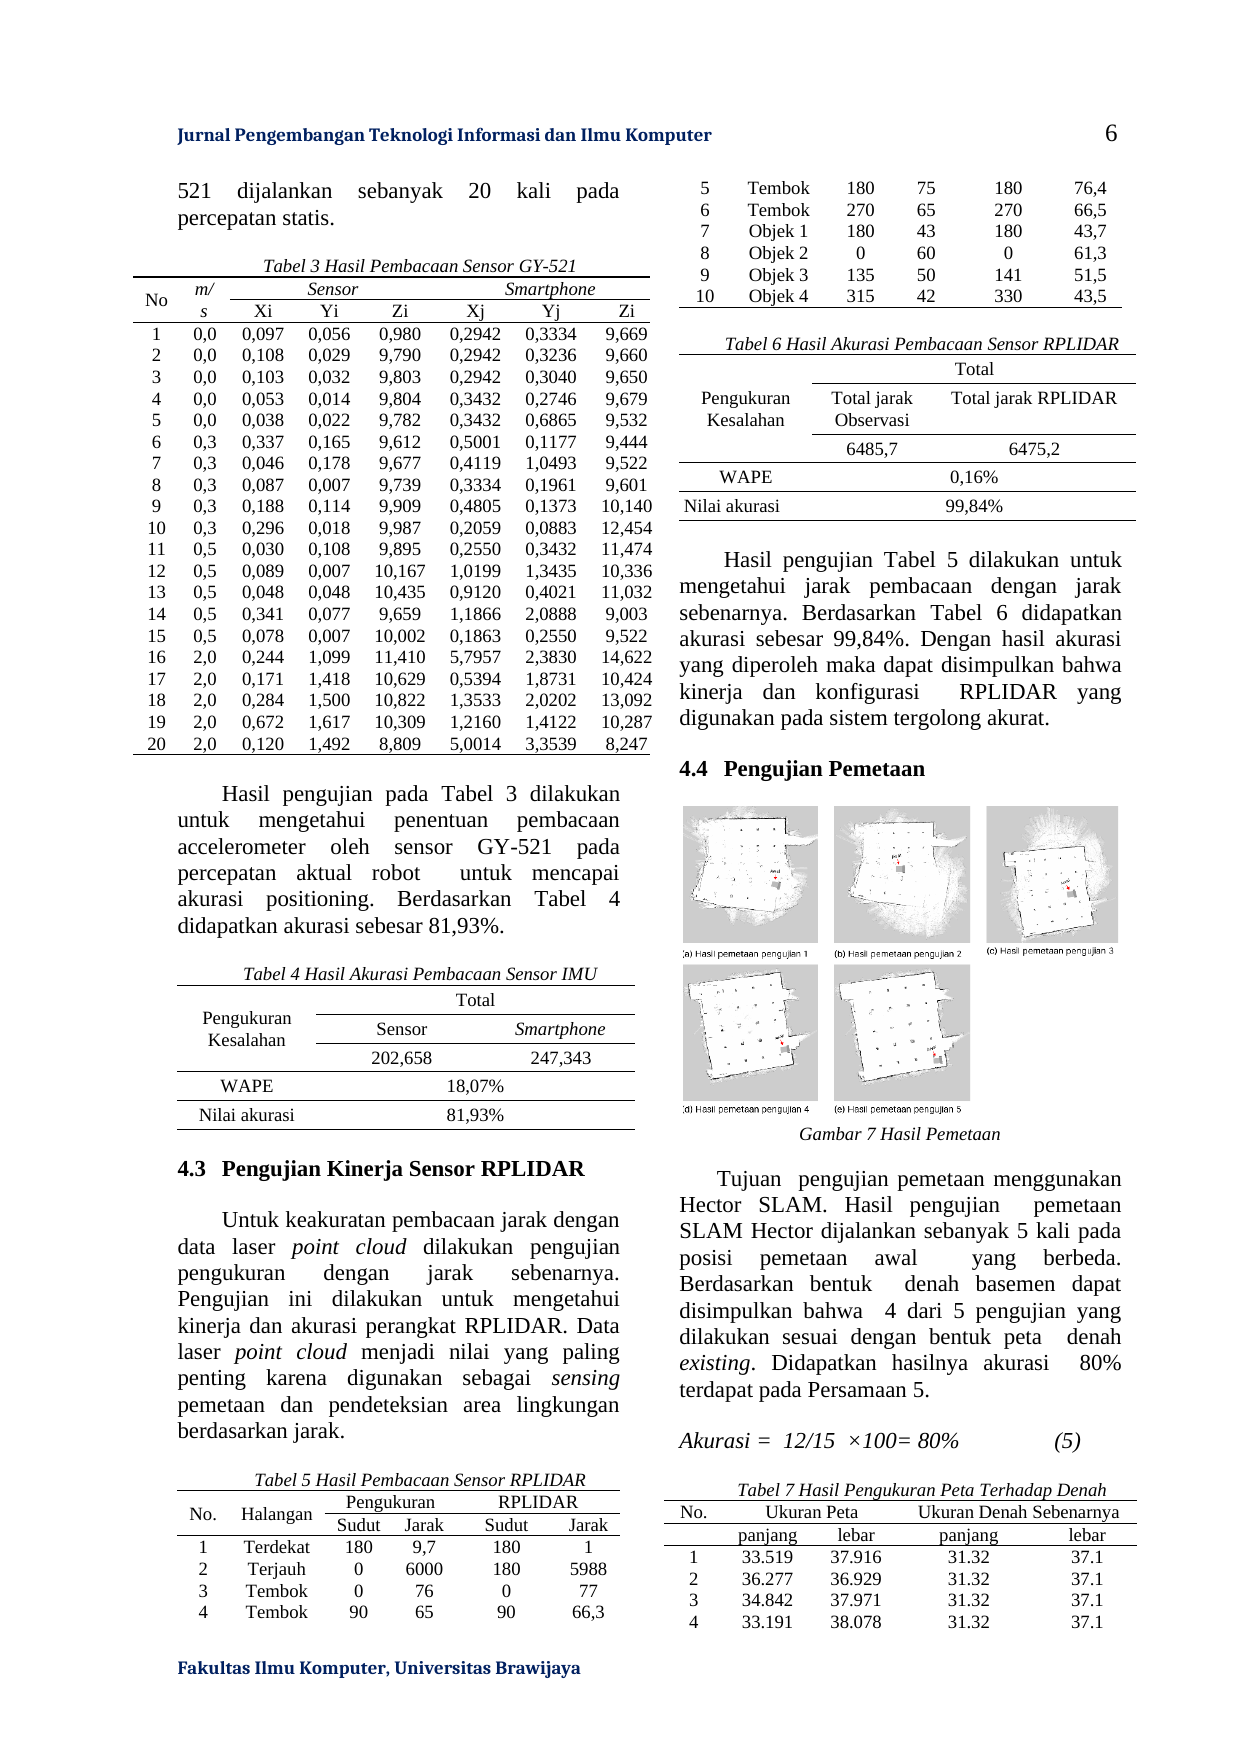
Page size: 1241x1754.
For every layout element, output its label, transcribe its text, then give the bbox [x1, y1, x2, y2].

table_cell 180 [826, 177, 894, 199]
table_header Pengukuran [325, 1491, 456, 1513]
table_cell 51,5 [1058, 264, 1122, 285]
table_cell 1,2160 [438, 711, 513, 732]
table_cell 1,3533 [438, 689, 513, 711]
table_cell 31.32 [900, 1589, 1037, 1611]
table_cell 90 [325, 1601, 392, 1623]
table_cell 31.32 [900, 1546, 1037, 1568]
table_cell 0,022 [296, 409, 362, 431]
table_cell Yj [513, 300, 589, 322]
table_cell 3 [133, 366, 180, 387]
table_cell 0,5 [180, 603, 230, 624]
table_cell 0,3 [180, 452, 230, 474]
table_cell 9,739 [362, 474, 438, 495]
table_header Smartphone [438, 278, 650, 299]
table_cell Objek 1 [731, 220, 826, 242]
table_header Total [316, 986, 634, 1013]
table_cell 10,822 [362, 689, 438, 711]
table_cell 9,522 [589, 625, 650, 646]
table_cell 0,5394 [438, 668, 513, 689]
table_cell Objek 4 [731, 285, 826, 307]
table_cell 2 [177, 1558, 229, 1579]
table_cell panjang [723, 1524, 812, 1545]
table_cell 90 [456, 1601, 556, 1623]
table_cell 0,672 [230, 711, 296, 732]
table_cell 4 [177, 1601, 229, 1623]
table_cell 0,029 [296, 344, 362, 366]
table_cell 9,659 [362, 603, 438, 624]
table_cell 5,0014 [438, 733, 513, 754]
table_cell 37.971 [812, 1589, 900, 1611]
table_cell panjang [900, 1524, 1037, 1545]
table_cell 0,5001 [438, 431, 513, 452]
table_cell 20 [133, 733, 180, 754]
table_cell 37.1 [1037, 1589, 1137, 1611]
table_cell 6 [679, 199, 731, 220]
table_cell 0,097 [230, 323, 296, 344]
table_cell 75 [894, 177, 958, 199]
table_cell 5,7957 [438, 646, 513, 668]
table_cell 43,5 [1058, 285, 1122, 307]
table_cell 0,2942 [438, 344, 513, 366]
table_cell 37.1 [1037, 1546, 1137, 1568]
table_cell 7 [133, 452, 180, 474]
table_cell Tembok [731, 199, 826, 220]
table_cell 9,532 [589, 409, 650, 431]
table_cell 5988 [556, 1558, 620, 1579]
table_cell 9,909 [362, 495, 438, 517]
table_cell 0,296 [230, 517, 296, 538]
table_cell 12,454 [589, 517, 650, 538]
table_cell 6485,7 [812, 435, 932, 462]
table_cell 0,178 [296, 452, 362, 474]
table_cell 0,2550 [513, 625, 589, 646]
table_cell Sudut [325, 1514, 392, 1535]
table_cell 0,032 [296, 366, 362, 387]
table_cell 9,803 [362, 366, 438, 387]
table_cell 0,038 [230, 409, 296, 431]
table_cell Nilai akurasi [679, 492, 812, 520]
table_cell 9,782 [362, 409, 438, 431]
table_cell 1,099 [296, 646, 362, 668]
table_cell 0,1961 [513, 474, 589, 495]
table_cell Terjauh [229, 1558, 324, 1579]
table_cell 77 [556, 1580, 620, 1601]
table_cell 66,3 [556, 1601, 620, 1623]
table_cell 8,809 [362, 733, 438, 754]
table_cell 1,8731 [513, 668, 589, 689]
table_cell lebar [1037, 1524, 1137, 1545]
table_cell 0,3432 [438, 409, 513, 431]
table_cell 0 [826, 242, 894, 263]
table_cell 36.277 [723, 1568, 812, 1589]
table_cell 10,629 [362, 668, 438, 689]
table_cell 99,84% [812, 492, 1136, 520]
table_header Sensor [230, 278, 438, 299]
table_cell 13 [133, 581, 180, 603]
table_cell 3 [177, 1580, 229, 1601]
table_cell 10 [679, 285, 731, 307]
table_cell 0,1863 [438, 625, 513, 646]
table_cell 0,3236 [513, 344, 589, 366]
table_cell 180 [958, 177, 1058, 199]
table_cell 0,188 [230, 495, 296, 517]
table_header Pengukuran Kesalahan [679, 355, 812, 462]
table_cell 0,048 [230, 581, 296, 603]
table_cell 14,622 [589, 646, 650, 668]
table_cell 9,650 [589, 366, 650, 387]
table_cell 0,018 [296, 517, 362, 538]
table_cell 10,287 [589, 711, 650, 732]
table_cell 9,601 [589, 474, 650, 495]
table_cell 0,114 [296, 495, 362, 517]
table_cell 180 [456, 1558, 556, 1579]
table_cell 0,284 [230, 689, 296, 711]
table_cell 0,0883 [513, 517, 589, 538]
table_cell 4 [664, 1611, 723, 1632]
table_cell 0,9120 [438, 581, 513, 603]
table_cell 0,007 [296, 625, 362, 646]
table_cell 3 [664, 1589, 723, 1611]
table_cell 37.1 [1037, 1611, 1137, 1632]
table_cell 9,987 [362, 517, 438, 538]
table_cell 1,4122 [513, 711, 589, 732]
text Tabel 7 Hasil Pengukuran Peta Terhadap Denah [679, 1478, 1122, 1500]
table_cell Zi [589, 300, 650, 322]
table_cell 17 [133, 668, 180, 689]
table_cell 1,0199 [438, 560, 513, 581]
table_cell 10,424 [589, 668, 650, 689]
table_cell 0 [325, 1558, 392, 1579]
table_cell 2,0 [180, 646, 230, 668]
table_cell 315 [826, 285, 894, 307]
table_cell 0,014 [296, 388, 362, 409]
table_cell 0,0 [180, 323, 230, 344]
table_cell 0,0 [180, 366, 230, 387]
table_cell 0,1373 [513, 495, 589, 517]
table_cell Tembok [229, 1601, 324, 1623]
table_cell 0,0 [180, 344, 230, 366]
table_cell 2,0888 [513, 603, 589, 624]
text Akurasi = 12/15 ×100= 80% (5) [679, 1427, 1122, 1453]
table_cell Jarak [556, 1514, 620, 1535]
table_cell 2 [133, 344, 180, 366]
table_cell 36.929 [812, 1568, 900, 1589]
table_cell 0,007 [296, 560, 362, 581]
table_cell 1,1866 [438, 603, 513, 624]
table_cell 10,140 [589, 495, 650, 517]
table_cell 9,804 [362, 388, 438, 409]
table_cell 8 [133, 474, 180, 495]
table_cell 42 [894, 285, 958, 307]
table_cell 180 [325, 1536, 392, 1558]
table_cell 1,617 [296, 711, 362, 732]
subtitle Pengujian Pemetaan [679, 756, 1122, 782]
table_cell Sensor [316, 1015, 487, 1042]
table_cell 0,4805 [438, 495, 513, 517]
table_cell 2,0 [180, 711, 230, 732]
table_cell 65 [393, 1601, 456, 1623]
table_cell 270 [958, 199, 1058, 220]
table_cell 7 [679, 220, 731, 242]
table_cell 10,309 [362, 711, 438, 732]
subtitle Pengujian Kinerja Sensor RPLIDAR [177, 1155, 620, 1181]
table_cell 9,790 [362, 344, 438, 366]
table_cell 5 [133, 409, 180, 431]
table_cell 0,165 [296, 431, 362, 452]
table_cell 10,336 [589, 560, 650, 581]
table_cell 0,980 [362, 323, 438, 344]
table_header No [133, 278, 180, 322]
table_cell 0,3040 [513, 366, 589, 387]
table_cell 8,247 [589, 733, 650, 754]
table_header Ukuran Peta [723, 1501, 900, 1523]
table_cell 2,3830 [513, 646, 589, 668]
table_cell 0,244 [230, 646, 296, 668]
table_cell 33.191 [723, 1611, 812, 1632]
picture [683, 806, 1119, 1123]
table_cell 1,3435 [513, 560, 589, 581]
table_cell 66,5 [1058, 199, 1122, 220]
table_cell 65 [894, 199, 958, 220]
table_cell 2,0 [180, 689, 230, 711]
table_cell 43,7 [1058, 220, 1122, 242]
table_cell 0,108 [296, 538, 362, 560]
table_cell 0,108 [230, 344, 296, 366]
table_cell 19 [133, 711, 180, 732]
table_cell 14 [133, 603, 180, 624]
table_cell 2,0202 [513, 689, 589, 711]
table_cell 12 [133, 560, 180, 581]
table_header Total [812, 355, 1136, 383]
table_cell 0,103 [230, 366, 296, 387]
table_cell 33.519 [723, 1546, 812, 1568]
table_cell 81,93% [316, 1101, 634, 1129]
table_cell 0,2059 [438, 517, 513, 538]
table_cell Yi [296, 300, 362, 322]
table_cell 247,343 [487, 1044, 634, 1071]
table_cell 0,2746 [513, 388, 589, 409]
table_cell 0,087 [230, 474, 296, 495]
table_cell 9,669 [589, 323, 650, 344]
table_cell 9,679 [589, 388, 650, 409]
table_cell WAPE [177, 1072, 316, 1100]
table_cell 6 [133, 431, 180, 452]
table_cell 0,3 [180, 431, 230, 452]
table_cell 0,046 [230, 452, 296, 474]
table_cell 10,435 [362, 581, 438, 603]
table_cell 3,3539 [513, 733, 589, 754]
table_cell 38.078 [812, 1611, 900, 1632]
table_cell 0,341 [230, 603, 296, 624]
table_cell 0,056 [296, 323, 362, 344]
table_cell 9,895 [362, 538, 438, 560]
table_cell 1 [177, 1536, 229, 1558]
text Tabel 5 Hasil Pembacaan Sensor RPLIDAR [177, 1468, 620, 1490]
table_cell 1,500 [296, 689, 362, 711]
table_cell 0,3 [180, 495, 230, 517]
text Gambar 7 Hasil Pemetaan [679, 1122, 1122, 1144]
table_cell Total jarak Observasi [812, 384, 932, 433]
table_cell 0,3334 [513, 323, 589, 344]
table_cell 0,030 [230, 538, 296, 560]
table_cell 202,658 [316, 1044, 487, 1071]
table_cell 180 [456, 1536, 556, 1558]
table_cell 10,167 [362, 560, 438, 581]
table_cell 9,7 [393, 1536, 456, 1558]
table_header RPLIDAR [456, 1491, 620, 1513]
text Tujuan pengujian pemetaan menggunakan Hector SLAM. Hasil pengujian pemetaan SLAM Hector dijalankan sebanyak 5 kali pada posisi pemetaan awal yang berbeda. Berdasarkan bentuk denah basemen dapat disimpulkan bahwa 4 dari 5 pengujian yang dilakukan sesuai dengan bentuk peta denah existing. Didapatkan hasilnya akurasi 80% terdapat pada Persamaan 5. [679, 1165, 1122, 1402]
table_cell 1,418 [296, 668, 362, 689]
table_cell 0,4119 [438, 452, 513, 474]
table_cell 0,5 [180, 538, 230, 560]
table_cell 60 [894, 242, 958, 263]
table_cell 0,048 [296, 581, 362, 603]
table_cell 0,2550 [438, 538, 513, 560]
table_cell 1 [556, 1536, 620, 1558]
table_cell 31.32 [900, 1568, 1037, 1589]
table_cell 4 [133, 388, 180, 409]
table_cell 0,5 [180, 625, 230, 646]
table_cell Xj [438, 300, 513, 322]
table_cell Jarak [393, 1514, 456, 1535]
table_cell 1,492 [296, 733, 362, 754]
table_cell 76 [393, 1580, 456, 1601]
table_cell Terdekat [229, 1536, 324, 1558]
table_cell 0,171 [230, 668, 296, 689]
table_cell 11,474 [589, 538, 650, 560]
table_cell 9,677 [362, 452, 438, 474]
table_cell 0,3 [180, 474, 230, 495]
table_cell 11,032 [589, 581, 650, 603]
table_cell [664, 1524, 723, 1545]
text Hasil pengujian Tabel 5 dilakukan untuk mengetahui jarak pembacaan dengan jarak sebenarnya. Berdasarkan Tabel 6 didapatkan akurasi sebesar 99,84%. Dengan hasil akurasi yang diperoleh maka dapat disimpulkan bahwa kinerja dan konfigurasi RPLIDAR yang digunakan pada sistem tergolong akurat. [679, 546, 1122, 731]
table_cell 0,089 [230, 560, 296, 581]
table_cell 0,3334 [438, 474, 513, 495]
table_cell Objek 3 [731, 264, 826, 285]
table_cell Zi [362, 300, 438, 322]
table_cell 0,0 [180, 388, 230, 409]
table_cell 141 [958, 264, 1058, 285]
table_cell lebar [812, 1524, 900, 1545]
table_cell 2 [664, 1568, 723, 1589]
table_header Halangan [229, 1491, 324, 1535]
table_cell 43 [894, 220, 958, 242]
table_cell 6475,2 [932, 435, 1136, 462]
table_header Ukuran Denah Sebenarnya [900, 1501, 1137, 1523]
table_cell 18 [133, 689, 180, 711]
table_header No. [664, 1501, 723, 1523]
table_cell 0,3432 [513, 538, 589, 560]
table_cell Tembok [229, 1580, 324, 1601]
table_cell 0,3 [180, 517, 230, 538]
table_cell 0 [958, 242, 1058, 263]
table_cell 0,078 [230, 625, 296, 646]
table_cell 76,4 [1058, 177, 1122, 199]
table_cell 0,077 [296, 603, 362, 624]
table_cell 9,612 [362, 431, 438, 452]
table_cell 15 [133, 625, 180, 646]
table_cell 16 [133, 646, 180, 668]
table_cell 6000 [393, 1558, 456, 1579]
table_cell Smartphone [487, 1015, 634, 1042]
table_cell 0,2942 [438, 323, 513, 344]
table_header Pengukuran Kesalahan [177, 986, 316, 1071]
table_header No. [177, 1491, 229, 1535]
table_cell 0,3432 [438, 388, 513, 409]
table_cell 135 [826, 264, 894, 285]
table_cell 37.1 [1037, 1568, 1137, 1589]
table_cell 8 [679, 242, 731, 263]
table_cell 0,0 [180, 409, 230, 431]
table_cell WAPE [679, 463, 812, 491]
table_cell 11,410 [362, 646, 438, 668]
table_cell Nilai akurasi [177, 1101, 316, 1129]
text Tabel 4 Hasil Akurasi Pembacaan Sensor IMU [177, 963, 620, 985]
table_cell 9,660 [589, 344, 650, 366]
table_cell 1 [133, 323, 180, 344]
table_cell 180 [826, 220, 894, 242]
table_cell 1 [664, 1546, 723, 1568]
table_cell 0,5 [180, 560, 230, 581]
table_cell Total jarak RPLIDAR [932, 384, 1136, 433]
table_cell 9 [133, 495, 180, 517]
table_cell 37.916 [812, 1546, 900, 1568]
table_cell 9,003 [589, 603, 650, 624]
table_cell 5 [679, 177, 731, 199]
table_cell 0,1177 [513, 431, 589, 452]
table_cell 0,16% [812, 463, 1136, 491]
table_cell 9,444 [589, 431, 650, 452]
table_cell 9 [679, 264, 731, 285]
table_cell 10 [133, 517, 180, 538]
table_cell 0,053 [230, 388, 296, 409]
table_cell 2,0 [180, 733, 230, 754]
table_cell 13,092 [589, 689, 650, 711]
table_cell 0,6865 [513, 409, 589, 431]
text Untuk keakuratan pembacaan jarak dengan data laser point cloud dilakukan pengujian pengukuran dengan jarak sebenarnya. Pengujian ini dilakukan untuk mengetahui kinerja dan akurasi perangkat RPLIDAR. Data laser point cloud menjadi nilai yang paling penting karena digunakan sebagai sensing pemetaan dan pendeteksian area lingkungan berdasarkan jarak. [177, 1206, 620, 1443]
table_cell Xi [230, 300, 296, 322]
table_cell 0,5 [180, 581, 230, 603]
table_cell 0,2942 [438, 366, 513, 387]
table_cell Objek 2 [731, 242, 826, 263]
table_cell 10,002 [362, 625, 438, 646]
table_cell 1,0493 [513, 452, 589, 474]
table_cell 9,522 [589, 452, 650, 474]
table_cell 0,120 [230, 733, 296, 754]
table_cell 270 [826, 199, 894, 220]
text Hasil pengujian pada Tabel 3 dilakukan untuk mengetahui penentuan pembacaan accelerometer oleh sensor GY-521 pada percepatan aktual robot untuk mencapai akurasi positioning. Berdasarkan Tabel 4 didapatkan akurasi sebesar 81,93%. [177, 780, 620, 938]
table_header m/s [180, 278, 230, 322]
table_cell 0,4021 [513, 581, 589, 603]
table_cell 50 [894, 264, 958, 285]
table_cell 0,007 [296, 474, 362, 495]
table_cell 180 [958, 220, 1058, 242]
table_cell 330 [958, 285, 1058, 307]
text Tabel 6 Hasil Akurasi Pembacaan Sensor RPLIDAR [679, 333, 1122, 354]
table_cell 2,0 [180, 668, 230, 689]
table_cell 61,3 [1058, 242, 1122, 263]
table_cell 0 [456, 1580, 556, 1601]
table_cell 11 [133, 538, 180, 560]
table_cell 34.842 [723, 1589, 812, 1611]
table_cell 0,337 [230, 431, 296, 452]
table_cell Sudut [456, 1514, 556, 1535]
text Tabel 3 Hasil Pembacaan Sensor GY-521 [177, 255, 620, 276]
table_cell 31.32 [900, 1611, 1037, 1632]
table_cell Tembok [731, 177, 826, 199]
table_cell 18,07% [316, 1072, 634, 1100]
table_cell 0 [325, 1580, 392, 1601]
